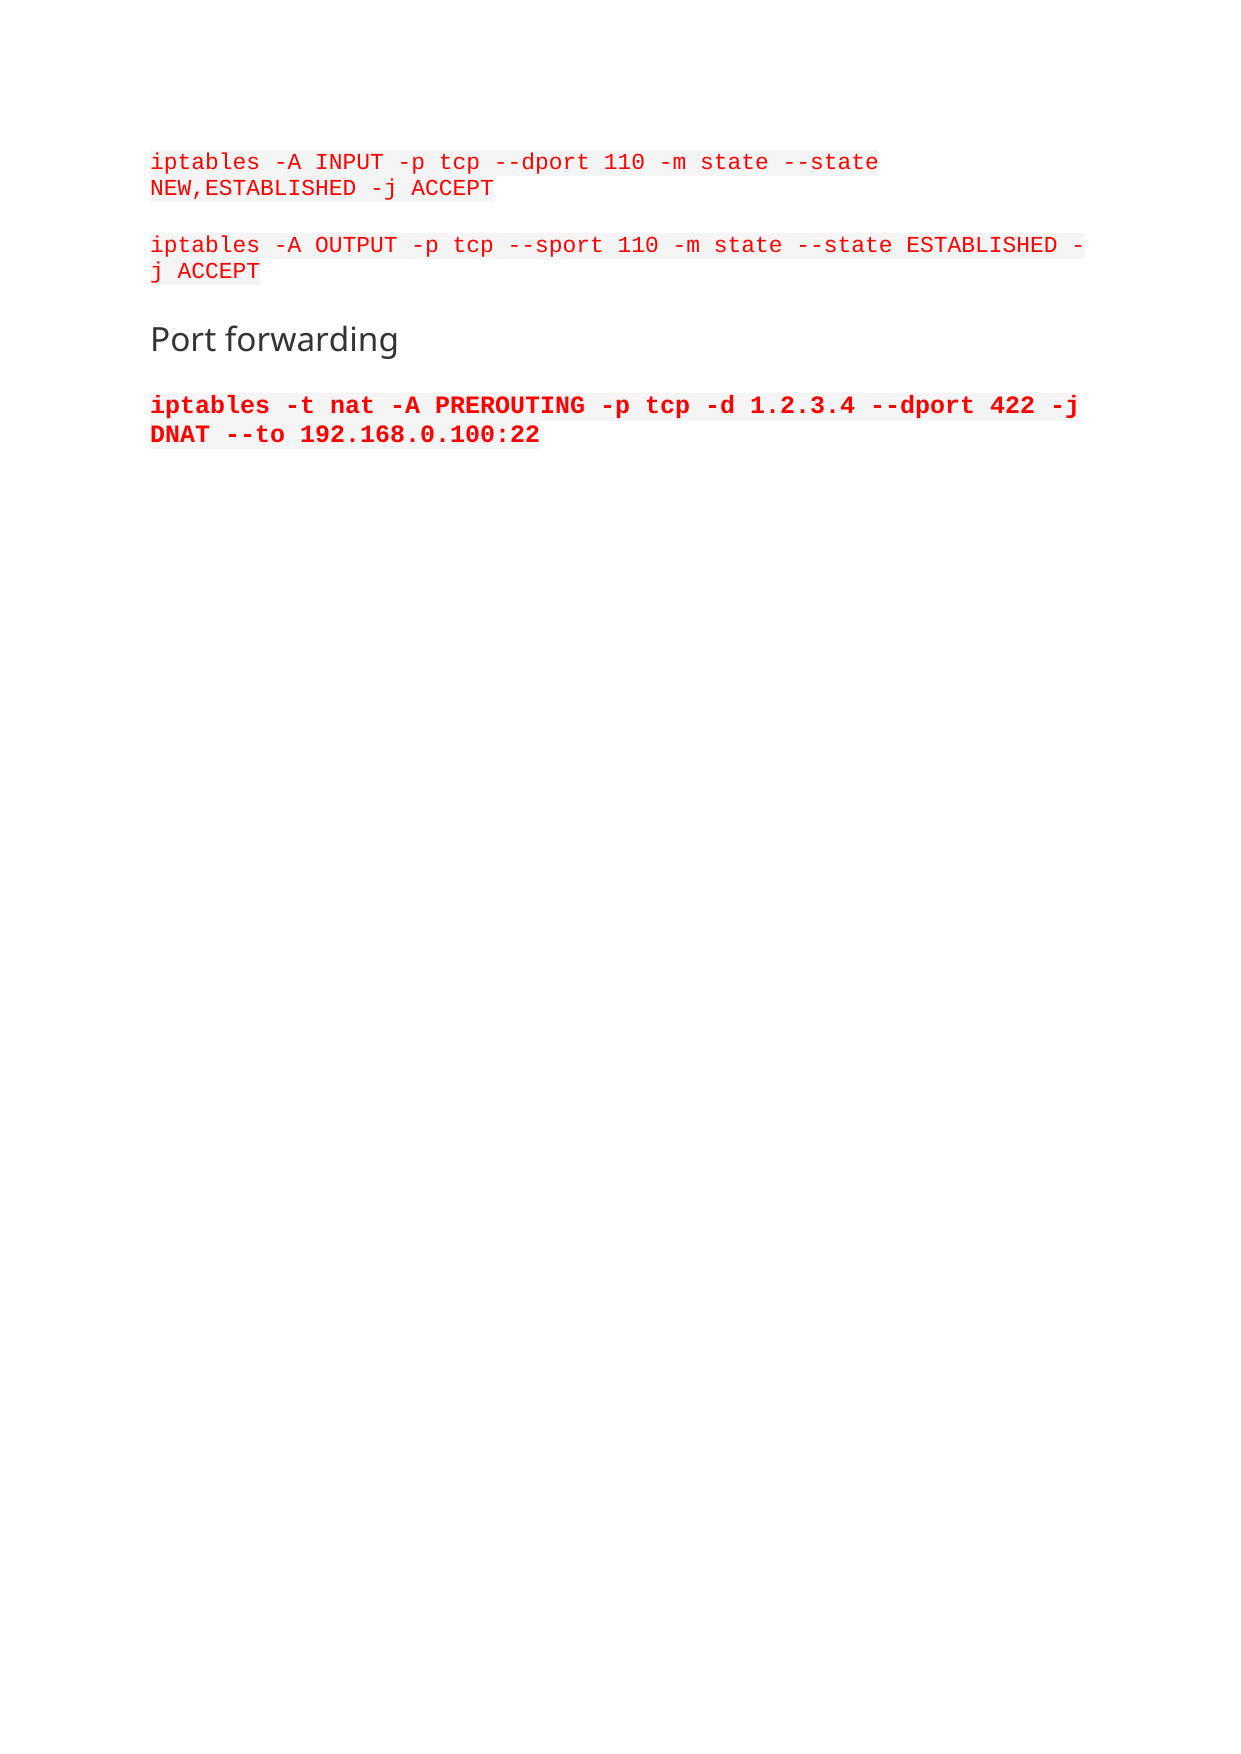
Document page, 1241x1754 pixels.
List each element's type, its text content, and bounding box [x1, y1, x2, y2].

subtitle iptables -t nat -A PREROUTING -p tcp -d 1.2.3.4 --dport 422 -j DNAT --to 192.168.0.100:22 [540, 393, 1090, 449]
subtitle Port forwarding [150, 316, 1090, 362]
text iptables -A OUTPUT -p tcp --sport 110 -m state --state ESTABLISHED -j ACCEPT [260, 233, 1090, 285]
text iptables -A INPUT -p tcp --dport 110 -m state --state NEW,ESTABLISHED -j ACCEPT [494, 150, 1090, 202]
